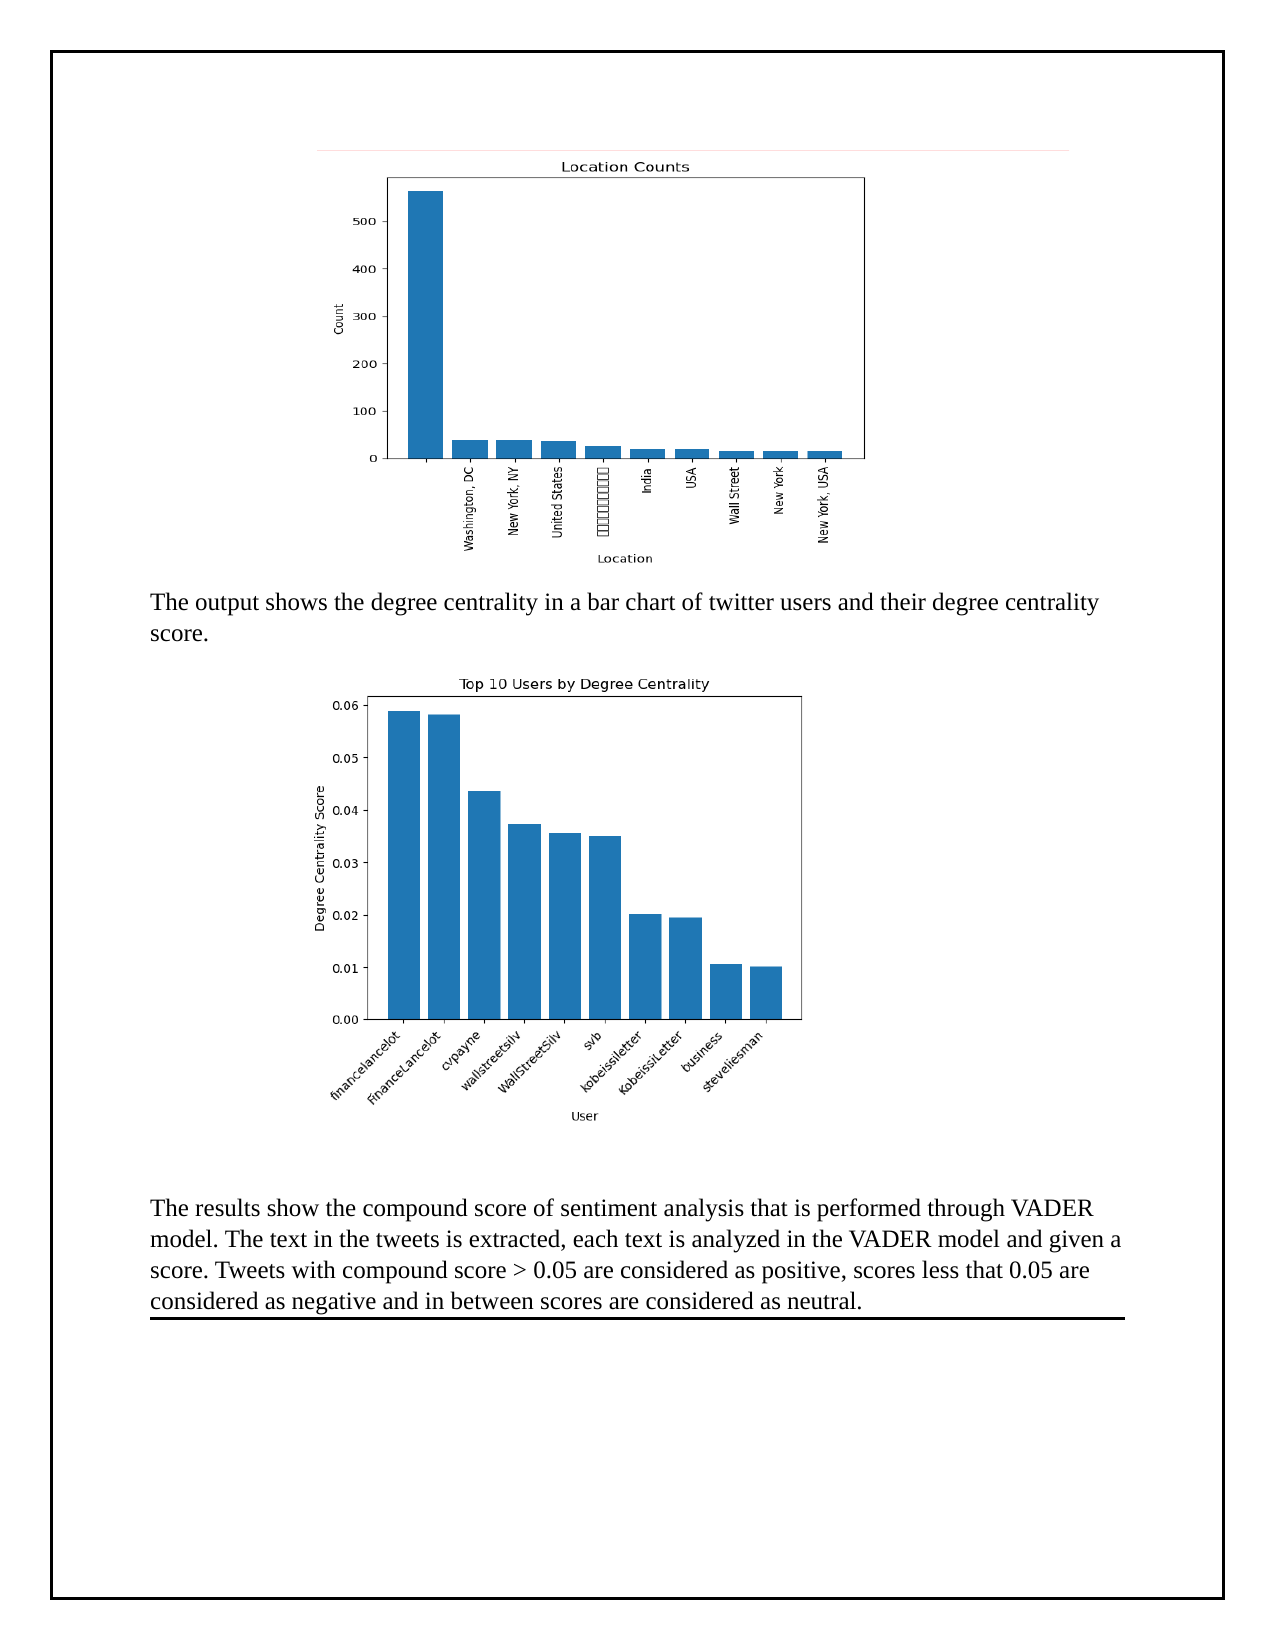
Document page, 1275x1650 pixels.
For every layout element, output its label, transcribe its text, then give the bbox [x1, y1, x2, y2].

text The results show the compound score of sentiment analysis that is performed through VADER model. The text in the tweets is extracted, each text is analyzed in the VADER model and given a score. Tweets with compound score > 0.05 are considered as positive, scores less that 0.05 are considered as negative and in between scores are considered as neutral. [150, 1193, 1125, 1317]
text The output shows the degree centrality in a bar chart of twitter users and their degree centrality score. [150, 587, 1125, 647]
picture [256, 666, 1019, 1127]
picture [206, 150, 1070, 569]
